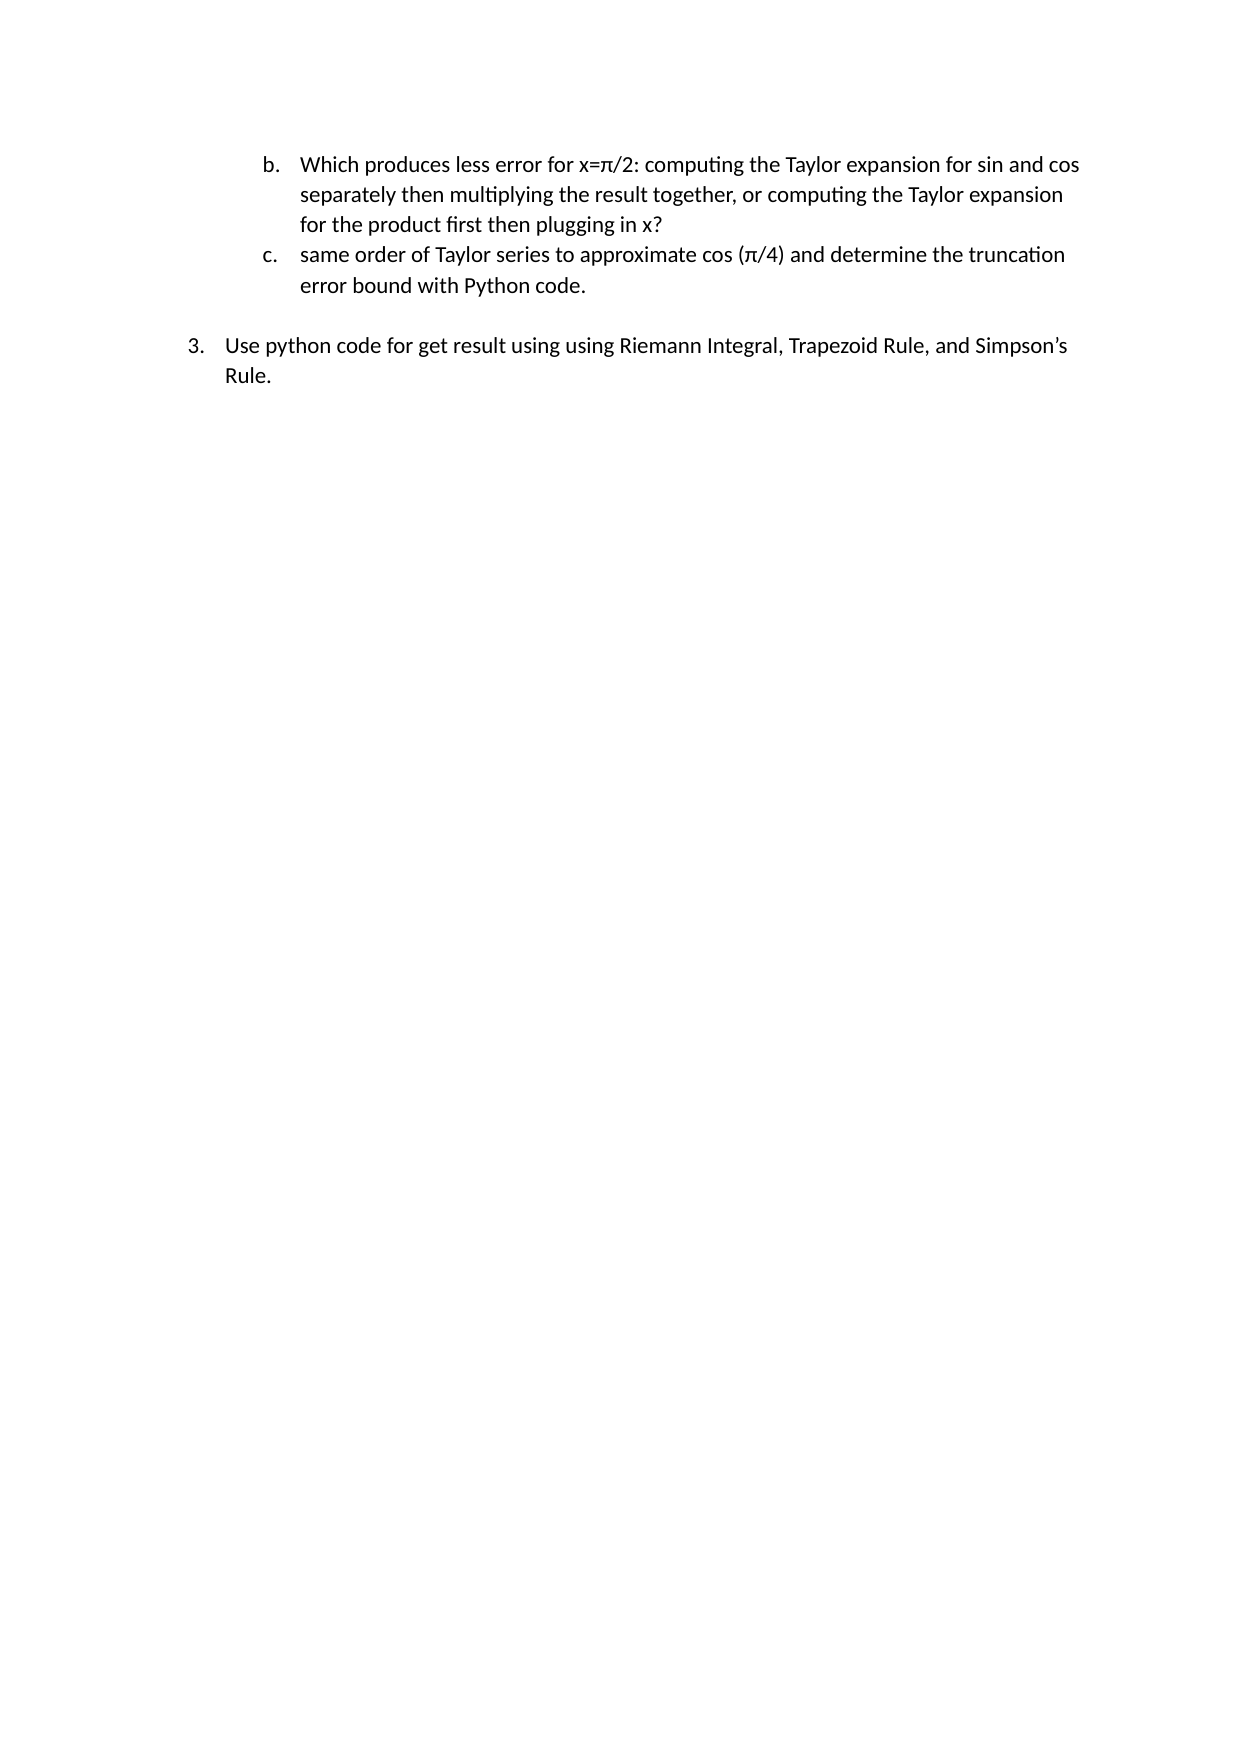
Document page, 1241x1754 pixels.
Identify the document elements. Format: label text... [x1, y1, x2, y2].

list Which produces less error for x=π/2: computing the Taylor expansion for sin and cos separately then multiplying the result together, or computing the Taylor expansion for the product first then plugging in x? [262, 150, 1090, 238]
list same order of Taylor series to approximate cos (π/4) and determine the truncation error bound with Python code. [262, 241, 1090, 299]
list Use python code for get result using using Riemann Integral, Trapezoid Rule, and Simpson’s Rule. [187, 331, 1090, 389]
